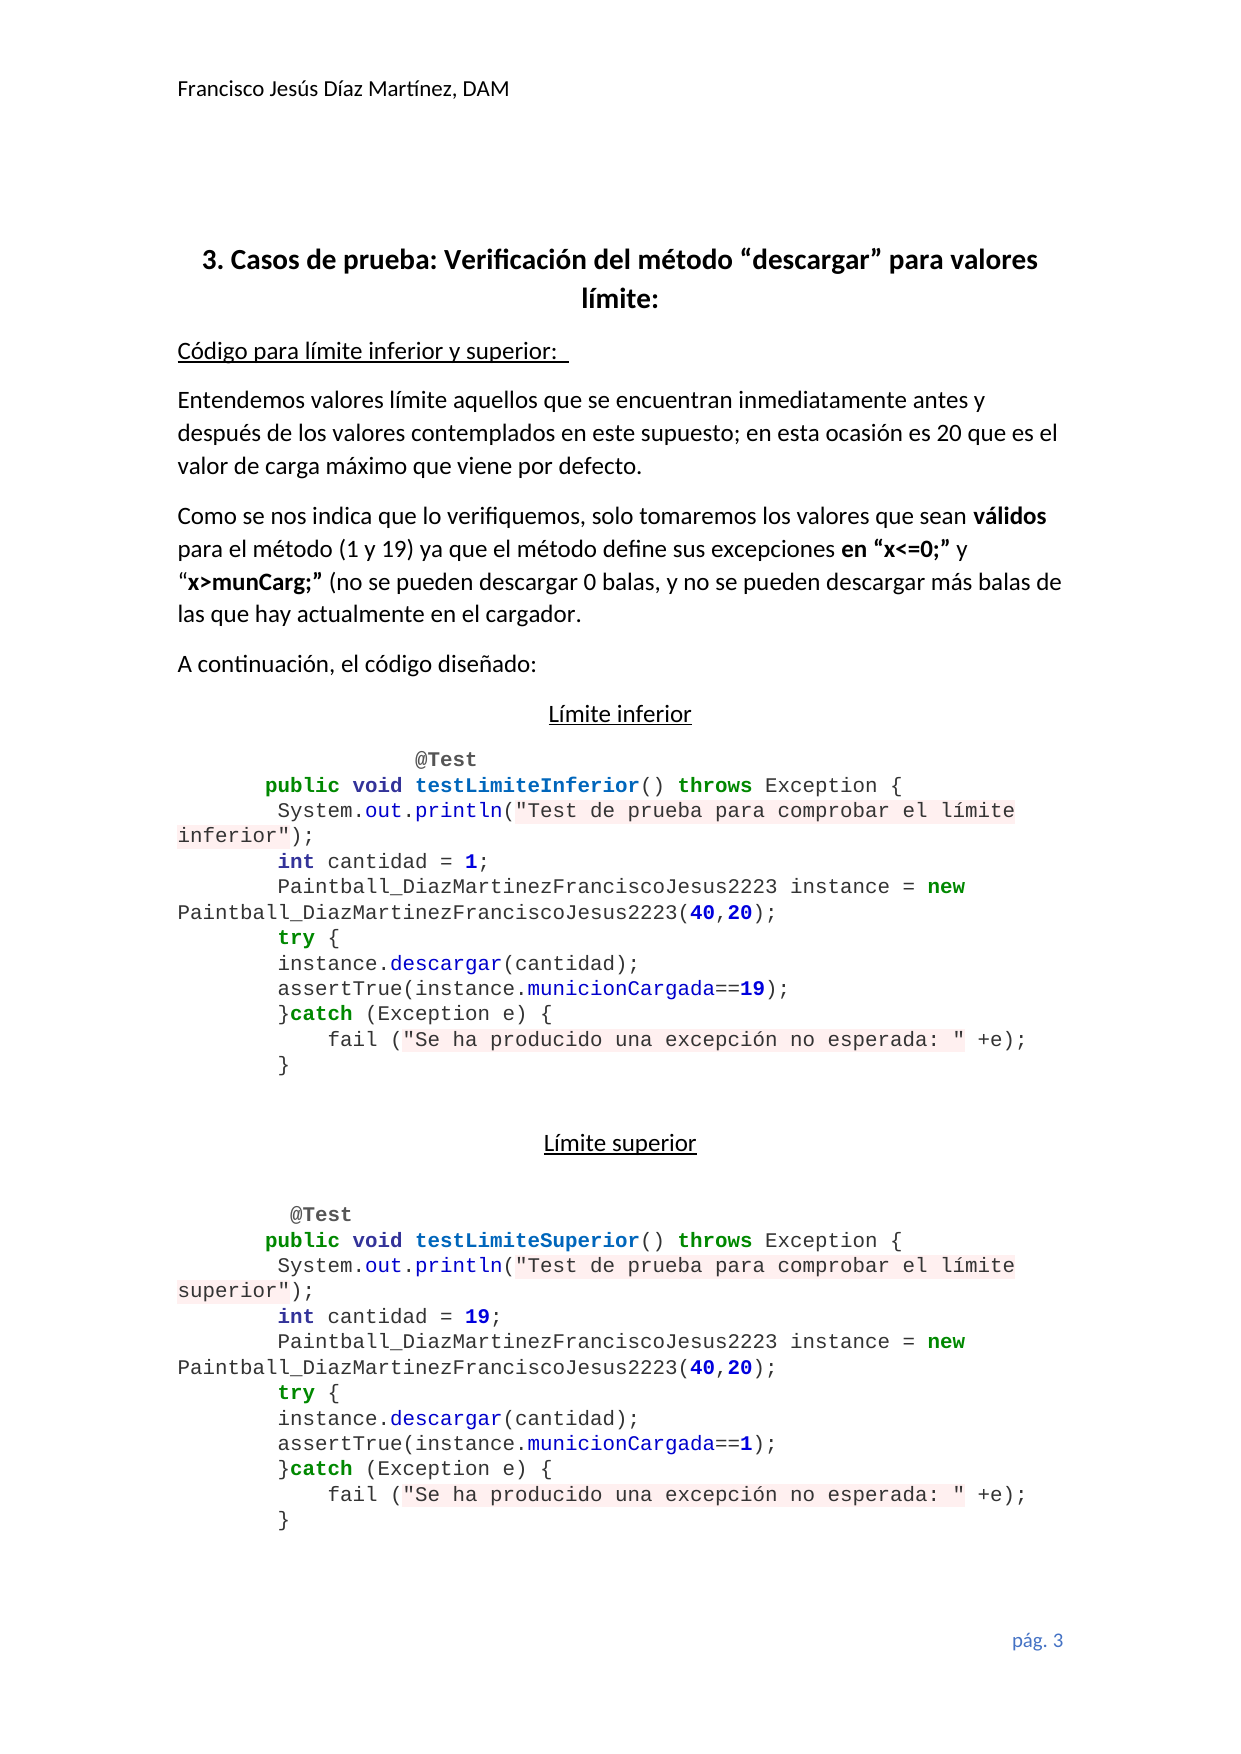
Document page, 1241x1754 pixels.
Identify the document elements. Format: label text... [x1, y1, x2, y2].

text System.out.println("Test de prueba para comprobar el límite inferior"); [177, 798, 1063, 849]
text Límite inferior [177, 698, 1063, 728]
text assertTrue(instance.municionCargada==19); [177, 976, 1063, 1002]
text 3. Casos de prueba: Verificación del método “descargar” para valores límite: [177, 241, 1063, 315]
text instance.descargar(cantidad); [177, 951, 1063, 976]
text public void testLimiteInferior() throws Exception { [177, 773, 1063, 798]
text A continuación, el código diseñado: [177, 648, 1063, 679]
text public void testLimiteSuperior() throws Exception { [177, 1228, 1063, 1253]
text assertTrue(instance.municionCargada==1); [177, 1431, 1063, 1457]
text int cantidad = 19; [177, 1304, 1063, 1329]
text @Test [177, 1177, 1063, 1228]
text Código para límite inferior y superior: [177, 335, 1063, 365]
text }catch (Exception e) { [177, 1002, 1063, 1027]
text fail ("Se ha producido una excepción no esperada: " +e); [177, 1027, 1063, 1052]
text Paintball_DiazMartinezFranciscoJesus2223 instance = new Paintball_DiazMartinezFranciscoJesus2223(40,20); [177, 1329, 1063, 1380]
text Entendemos valores límite aquellos que se encuentran inmediatamente antes y después de los valores contemplados en este supuesto; en esta ocasión es 20 que es el valor de carga máximo que viene por defecto. [177, 384, 1063, 481]
text try { [177, 925, 1063, 951]
text int cantidad = 1; [177, 849, 1063, 874]
text } [177, 1507, 1063, 1533]
text @Test [177, 747, 1063, 773]
text Como se nos indica que lo verifiquemos, solo tomaremos los valores que sean válidos para el método (1 y 19) ya que el método define sus excepciones en “x<=0;” y “x>munCarg;” (no se pueden descargar 0 balas, y no se pueden descargar más balas de las que hay actualmente en el cargador. [177, 500, 1063, 629]
text System.out.println("Test de prueba para comprobar el límite superior"); [177, 1253, 1063, 1304]
text Paintball_DiazMartinezFranciscoJesus2223 instance = new Paintball_DiazMartinezFranciscoJesus2223(40,20); [177, 874, 1063, 925]
text }catch (Exception e) { [177, 1457, 1063, 1482]
text instance.descargar(cantidad); [177, 1406, 1063, 1431]
text fail ("Se ha producido una excepción no esperada: " +e); [177, 1482, 1063, 1507]
text try { [177, 1380, 1063, 1406]
text } [177, 1052, 1063, 1078]
text Límite superior [177, 1127, 1063, 1158]
